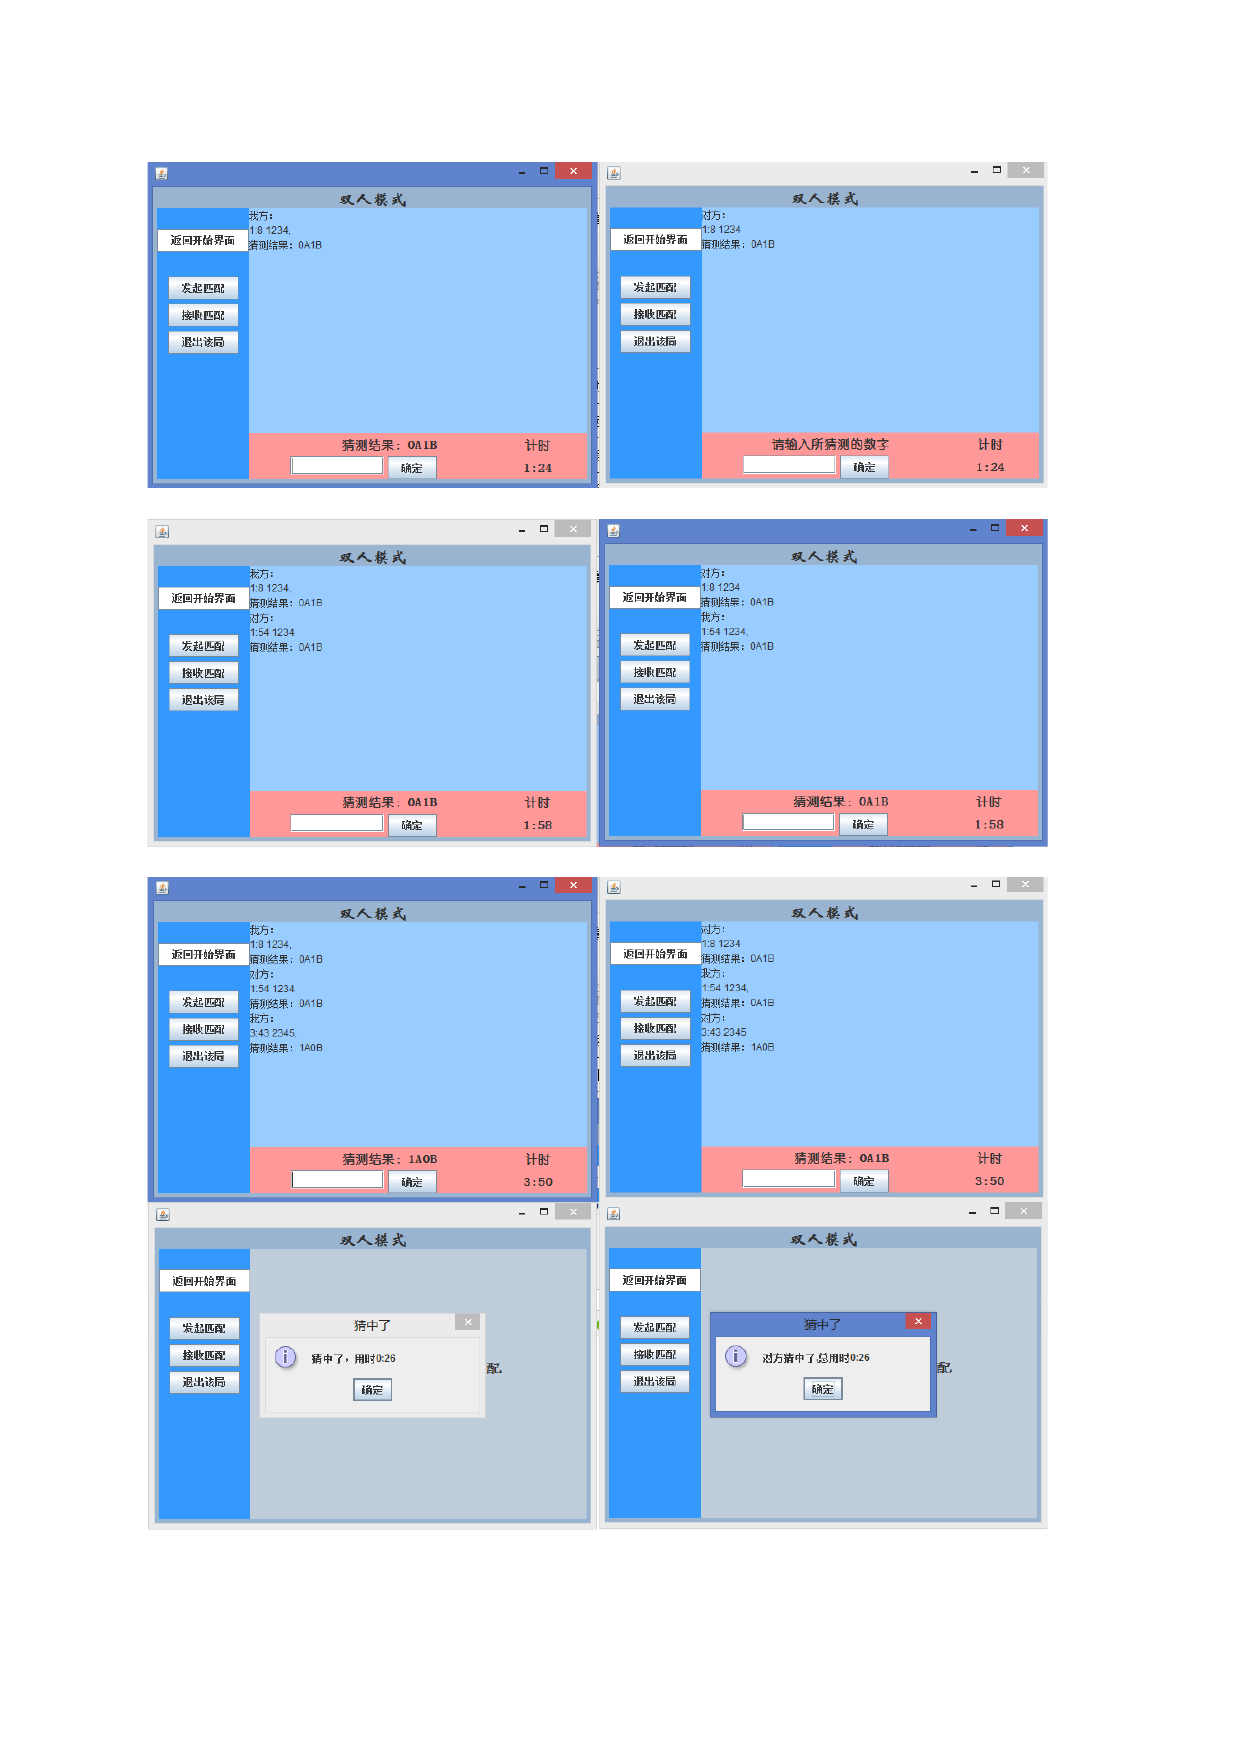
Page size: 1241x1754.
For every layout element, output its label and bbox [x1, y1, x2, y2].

picture [147, 877, 1048, 1530]
picture [147, 519, 1048, 847]
picture [147, 162, 1048, 488]
